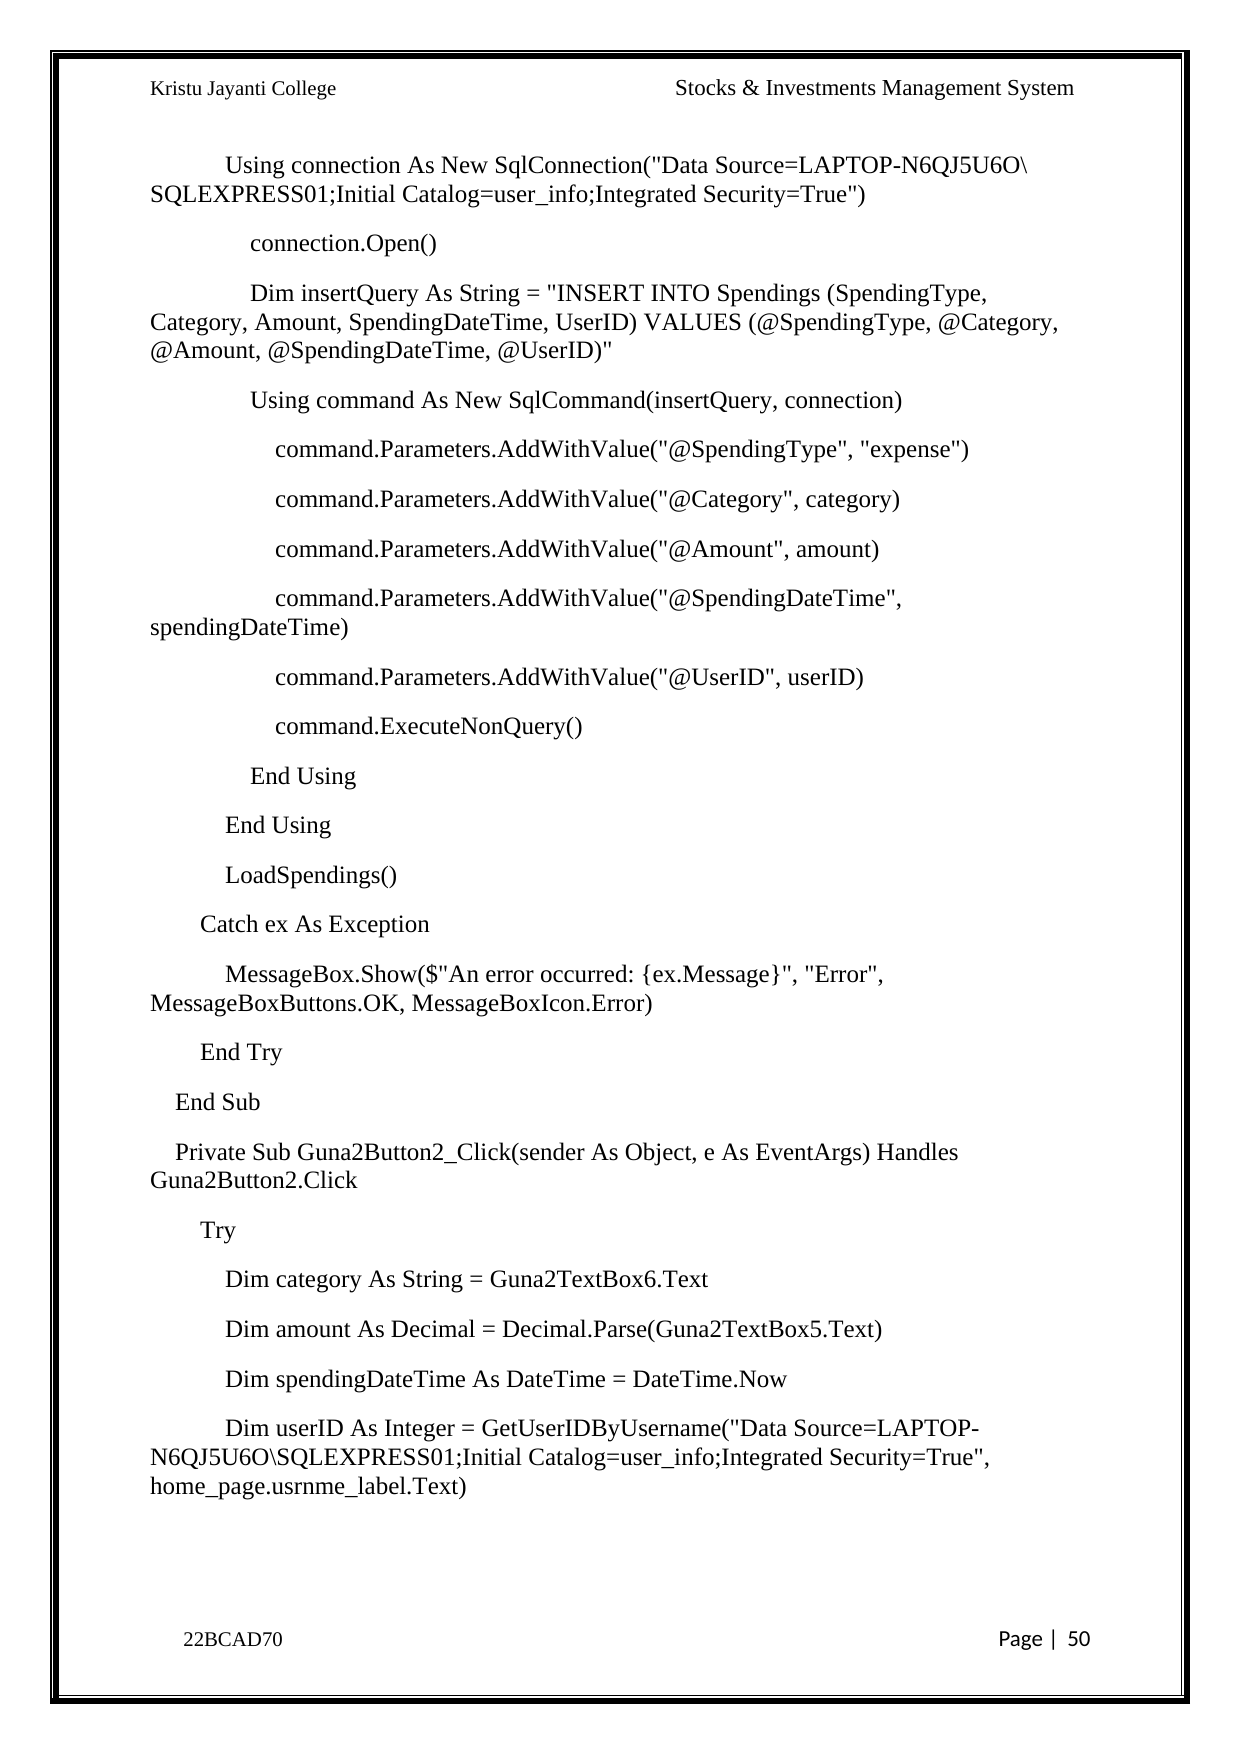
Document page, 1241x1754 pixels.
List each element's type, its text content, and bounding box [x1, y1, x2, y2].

text command.Parameters.AddWithValue("@UserID", userID) [150, 662, 1090, 690]
text Private Sub Guna2Button2_Click(sender As Object, e As EventArgs) Handles Guna2Button2.Click [150, 1137, 1090, 1194]
text End Using [150, 810, 1090, 839]
text Using connection As New SqlConnection("Data Source=LAPTOP-N6QJ5U6O\SQLEXPRESS01;Initial Catalog=user_info;Integrated Security=True") [150, 150, 1090, 207]
text Dim category As String = Guna2TextBox6.Text [150, 1264, 1090, 1293]
text Catch ex As Exception [150, 909, 1090, 938]
text command.ExecuteNonQuery() [150, 711, 1090, 740]
text MessageBox.Show($"An error occurred: {ex.Message}", "Error", MessageBoxButtons.OK, MessageBoxIcon.Error) [150, 959, 1090, 1017]
text Dim userID As Integer = GetUserIDByUsername("Data Source=LAPTOP-N6QJ5U6O\SQLEXPRESS01;Initial Catalog=user_info;Integrated Security=True", home_page.usrnme_label.Text) [150, 1413, 1090, 1499]
text End Using [150, 761, 1090, 789]
text Dim spendingDateTime As DateTime = DateTime.Now [150, 1364, 1090, 1392]
text LoadSpendings() [150, 860, 1090, 889]
text command.Parameters.AddWithValue("@SpendingType", "expense") [150, 434, 1090, 463]
text command.Parameters.AddWithValue("@SpendingDateTime", spendingDateTime) [150, 583, 1090, 641]
text End Try [150, 1037, 1090, 1066]
text connection.Open() [150, 228, 1090, 257]
text command.Parameters.AddWithValue("@Amount", amount) [150, 534, 1090, 562]
text Using command As New SqlCommand(insertQuery, connection) [150, 385, 1090, 414]
text Try [150, 1215, 1090, 1244]
text End Sub [150, 1087, 1090, 1116]
text Dim insertQuery As String = "INSERT INTO Spendings (SpendingType, Category, Amount, SpendingDateTime, UserID) VALUES (@SpendingType, @Category, @Amount, @SpendingDateTime, @UserID)" [150, 278, 1090, 364]
text Dim amount As Decimal = Decimal.Parse(Guna2TextBox5.Text) [150, 1314, 1090, 1343]
text command.Parameters.AddWithValue("@Category", category) [150, 484, 1090, 513]
